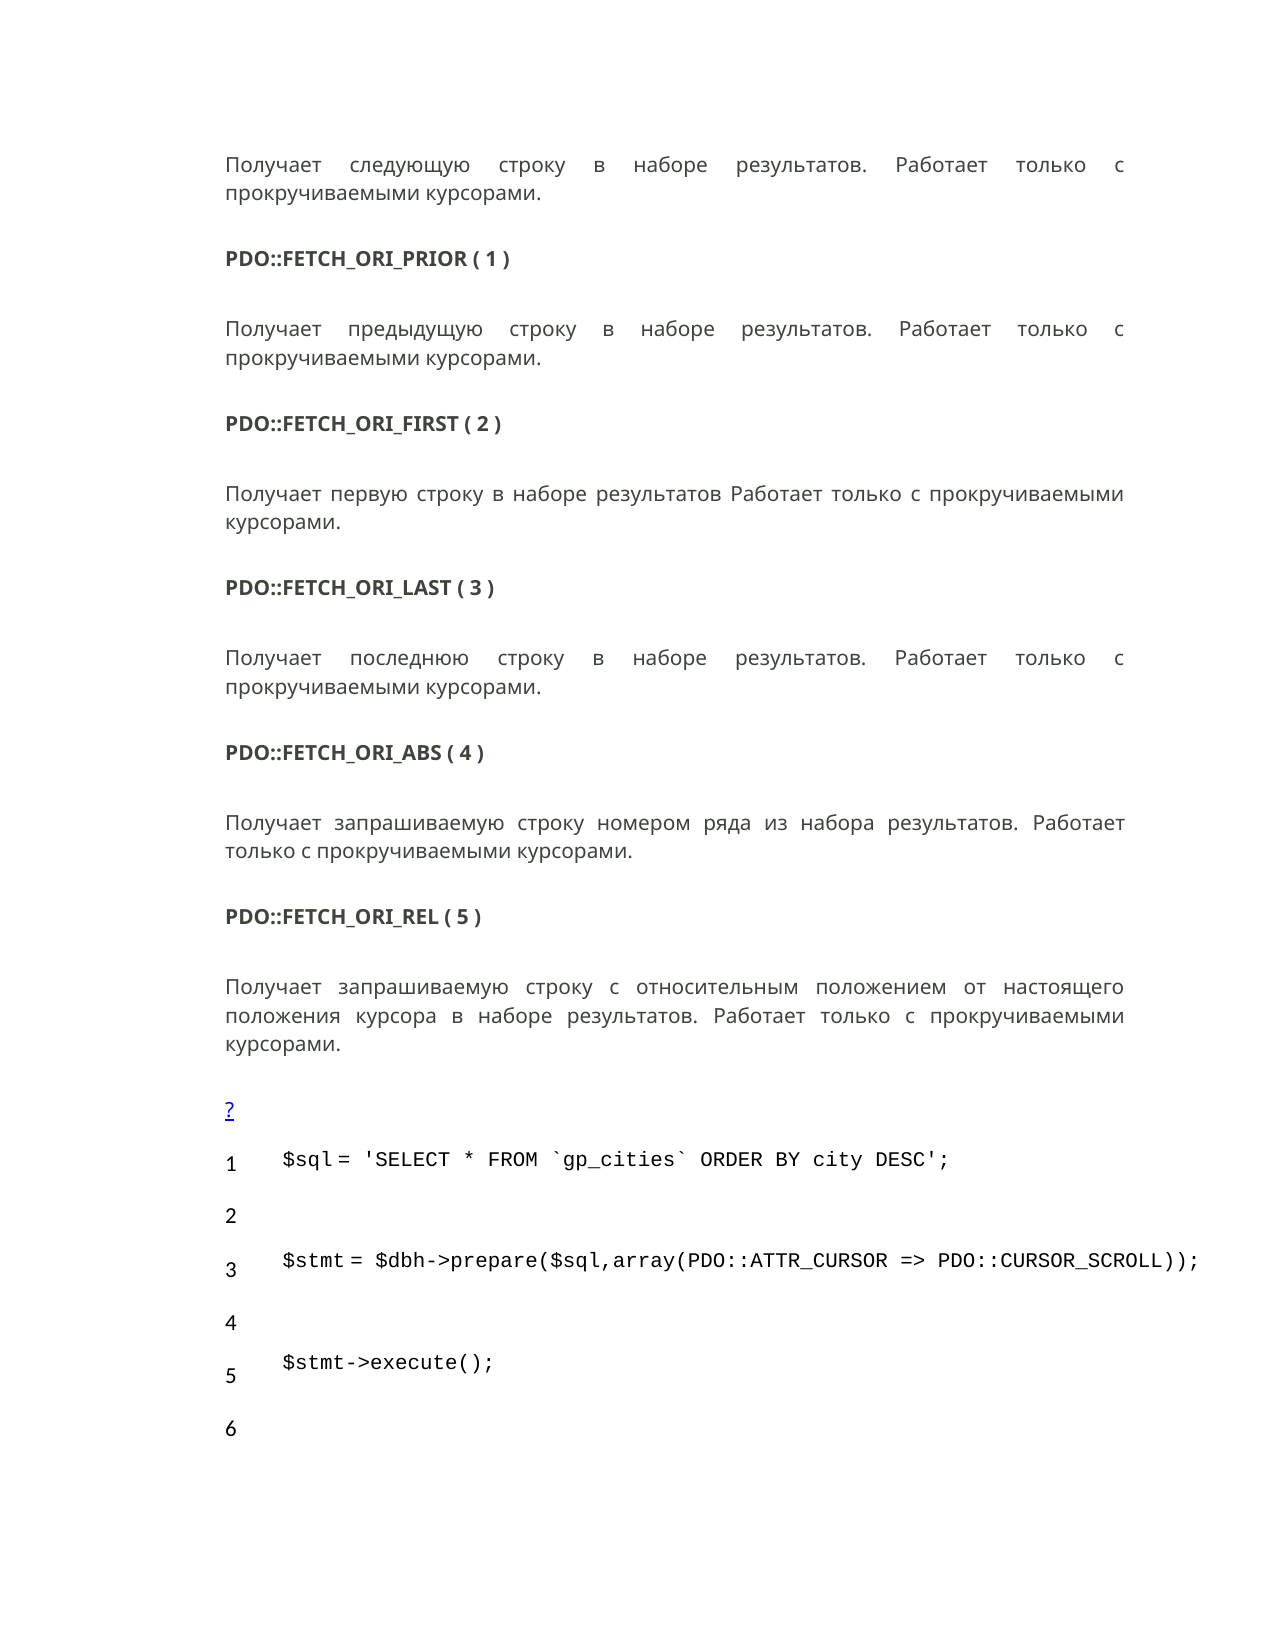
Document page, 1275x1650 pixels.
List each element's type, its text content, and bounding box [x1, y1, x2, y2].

text ? [225, 1095, 1125, 1124]
text PDO::FETCH_ORI_PRIOR ( 1 ) [225, 244, 1125, 273]
text Получает запрашиваемую строку номером ряда из набора результатов. Работает только с прокручиваемыми курсорами. [225, 808, 1125, 865]
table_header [225, 1149, 282, 1466]
text PDO::FETCH_ORI_FIRST ( 2 ) [225, 409, 1125, 437]
text Получает последнюю строку в наборе результатов. Работает только с прокручиваемыми курсорами. [225, 643, 1125, 700]
text Получает запрашиваемую строку с относительным положением от настоящего положения курсора в наборе результатов. Работает только с прокручиваемыми курсорами. [225, 972, 1125, 1058]
text Получает первую строку в наборе результатов Работает только с прокручиваемыми курсорами. [225, 479, 1125, 536]
text PDO::FETCH_ORI_REL ( 5 ) [225, 902, 1125, 931]
text Получает предыдущую строку в наборе результатов. Работает только с прокручиваемыми курсорами. [225, 314, 1125, 371]
text PDO::FETCH_ORI_ABS ( 4 ) [225, 738, 1125, 766]
text Получает следующую строку в наборе результатов. Работает только с прокручиваемыми курсорами. [225, 150, 1125, 207]
text PDO::FETCH_ORI_LAST ( 3 ) [225, 573, 1125, 602]
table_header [283, 1149, 1246, 1466]
